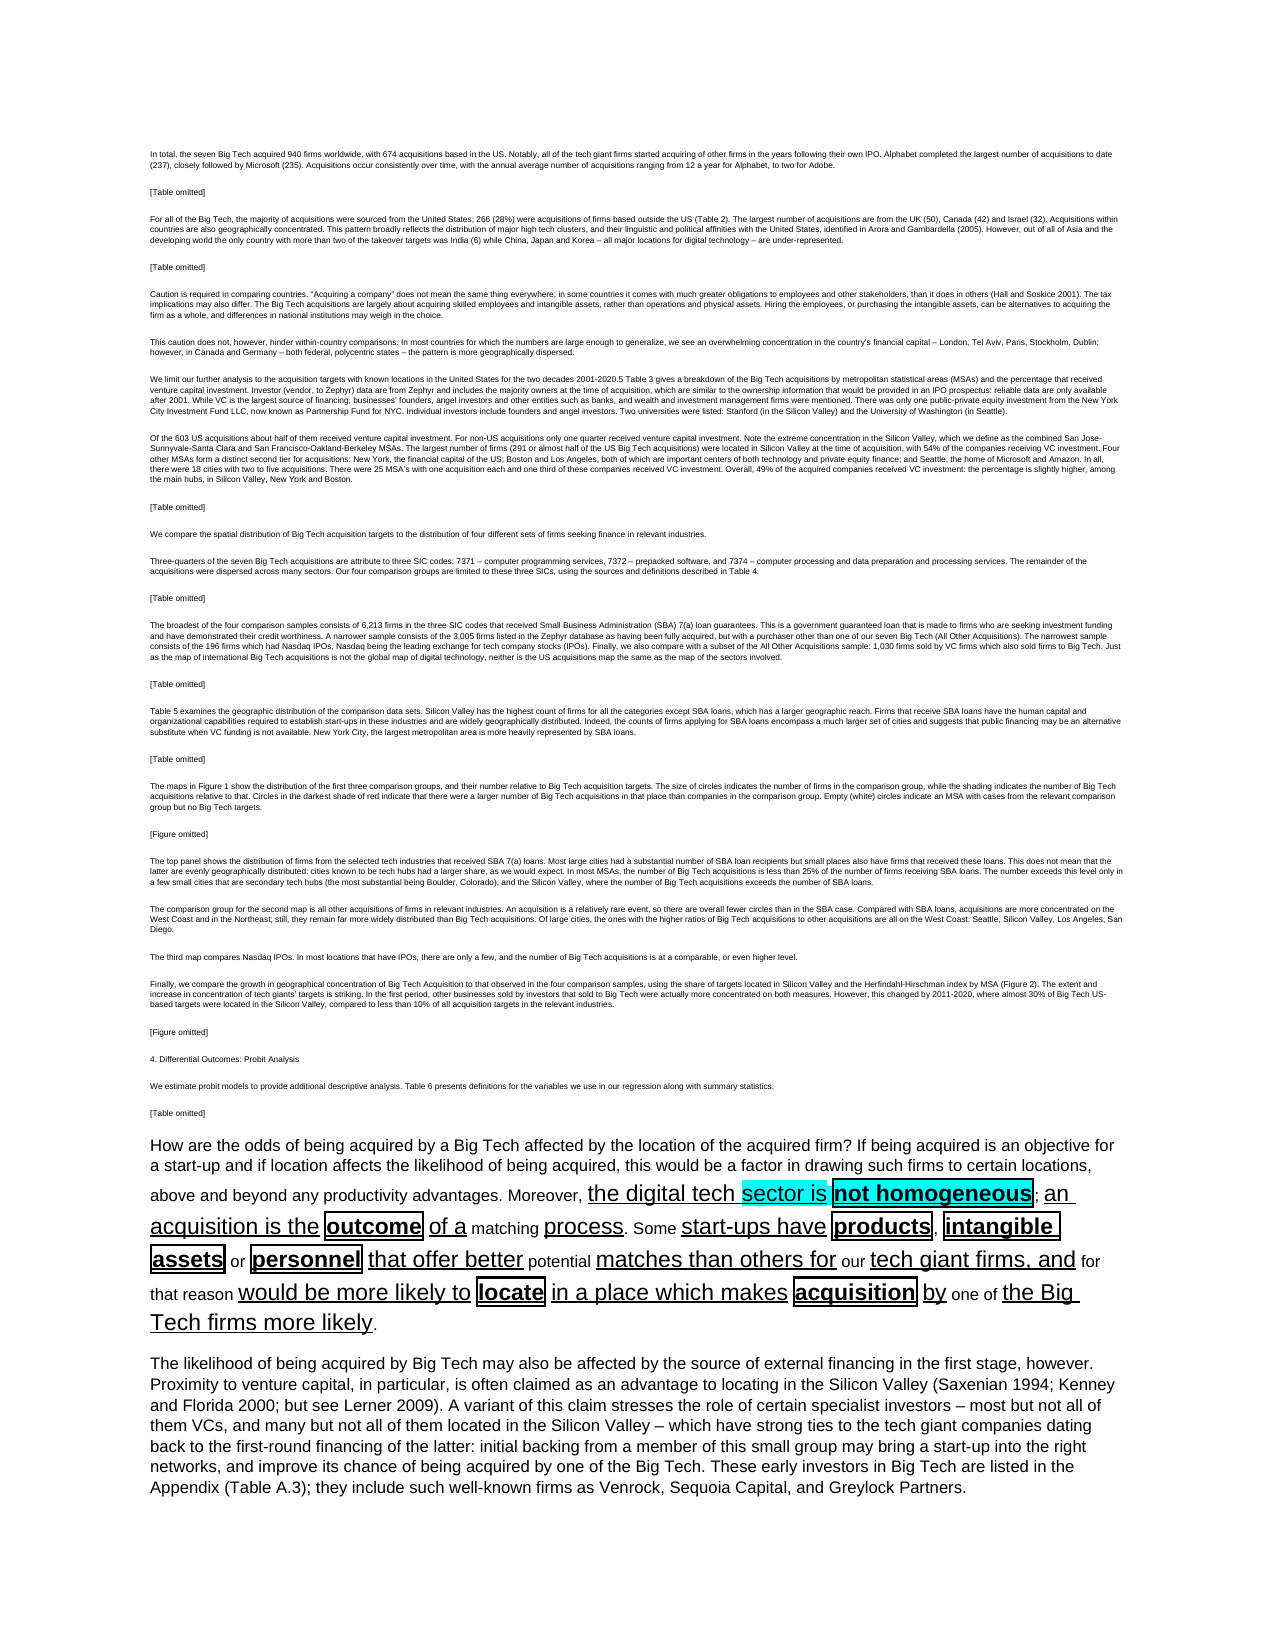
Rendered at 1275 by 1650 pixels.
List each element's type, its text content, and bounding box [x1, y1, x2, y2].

text The likelihood of being acquired by Big Tech may also be affected by the source of external financing in the first stage, however. Proximity to venture capital, in particular, is often claimed as an advantage to locating in the Silicon Valley (Saxenian 1994; Kenney and Florida 2000; but see Lerner 2009). A variant of this claim stresses the role of certain specialist investors – most but not all of them VCs, and many but not all of them located in the Silicon Valley – which have strong ties to the tech giant companies dating back to the first-round financing of the latter: initial backing from a member of this small group may bring a start-up into the right networks, and improve its chance of being acquired by one of the Big Tech. These early investors in Big Tech are listed in the Appendix (Table A.3); they include such well-known firms as Venrock, Sequoia Capital, and Greylock Partners. [150, 1354, 1125, 1497]
text How are the odds of being acquired by a Big Tech affected by the location of the acquired firm? If being acquired is an objective for a start-up and if location affects the likelihood of being acquired, this would be a factor in drawing such firms to certain locations, above and beyond any productivity advantages. Moreover, the digital tech sector is not homogeneous; an acquisition is the outcome of a matching process. Some start-ups have products, intangible assets or personnel that offer better potential matches than others for our tech giant firms, and for that reason would be more likely to locate in a place which makes acquisition by one of the Big Tech firms more likely. [150, 1135, 1125, 1335]
